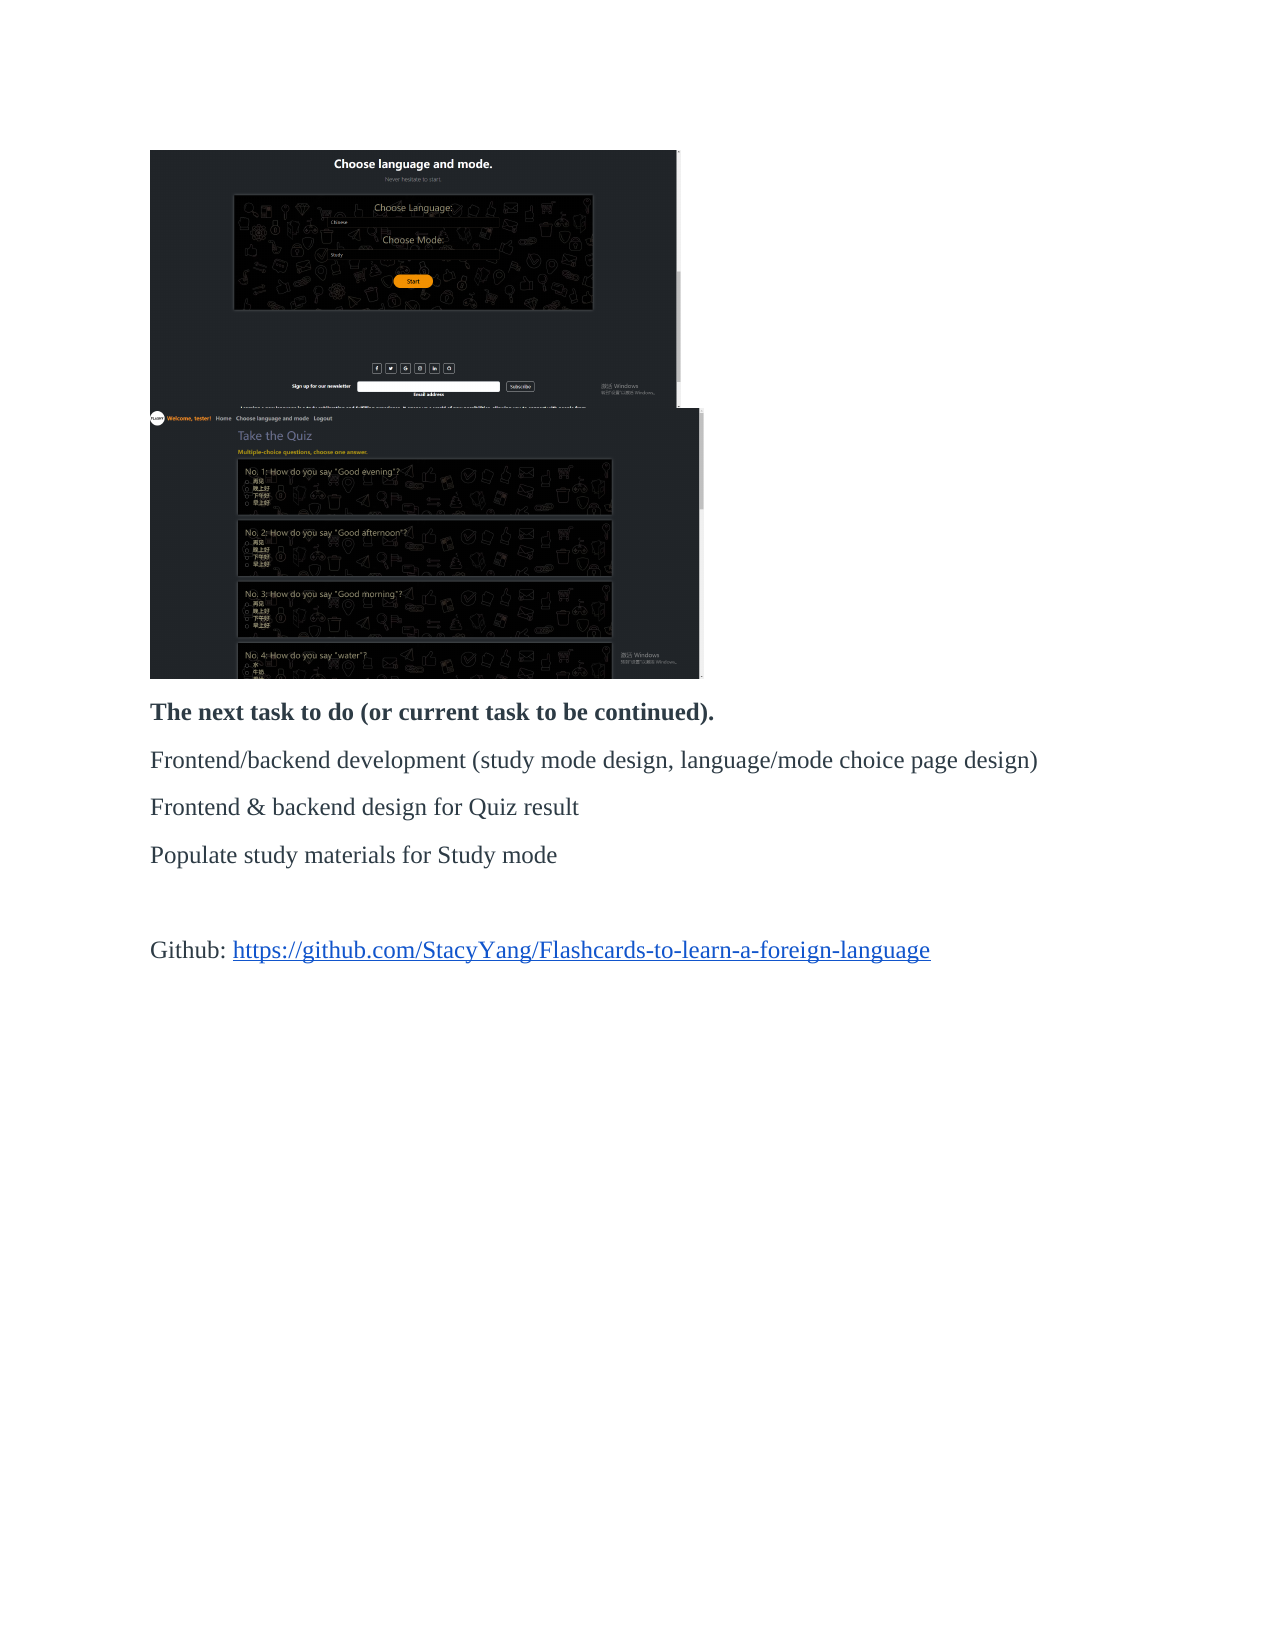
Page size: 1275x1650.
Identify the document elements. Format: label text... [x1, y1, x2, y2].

text Frontend/backend development (study mode design, language/mode choice page design) [150, 745, 1125, 773]
text The next task to do (or current task to be continued). [150, 697, 1125, 726]
text Github: https://github.com/StacyYang/Flashcards-to-learn-a-foreign-language [150, 935, 1125, 963]
picture [150, 150, 704, 679]
text Frontend & backend design for Quiz result [150, 792, 1125, 821]
text Populate study materials for Study mode [150, 840, 1125, 868]
